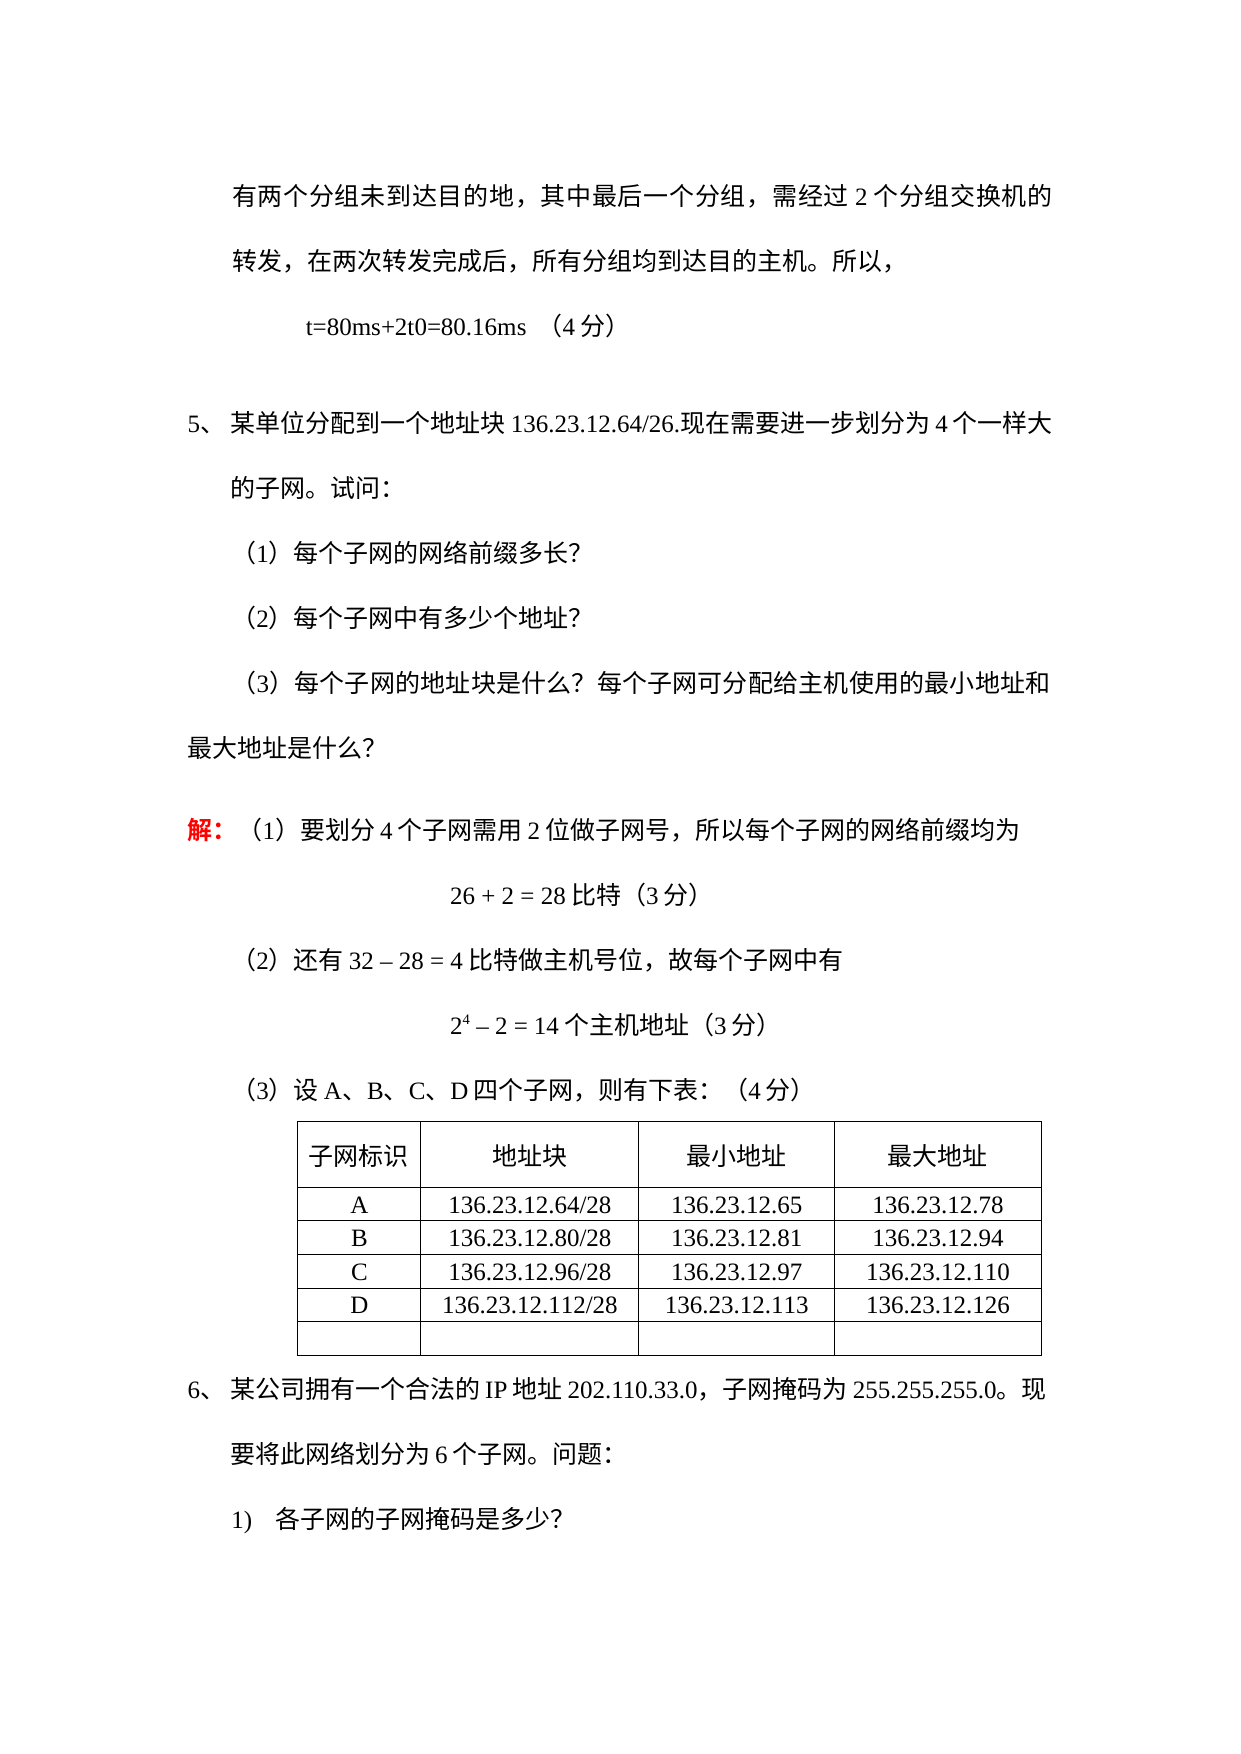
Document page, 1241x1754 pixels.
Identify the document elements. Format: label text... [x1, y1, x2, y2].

text 1) 各子网的子网掩码是多少？ [231, 1486, 1053, 1551]
table_cell 136.23.12.96/28 [421, 1255, 638, 1287]
table_header 子网标识 [298, 1122, 420, 1187]
text 解：（1）要划分4个子网需用2位做子网号，所以每个子网的网络前缀均为 [187, 796, 1053, 861]
text 26 + 2 = 28比特（3分） [406, 861, 1053, 926]
table_cell D [298, 1289, 420, 1321]
table_cell 136.23.12.113 [639, 1289, 834, 1321]
table_cell C [298, 1255, 420, 1287]
table_header 最小地址 [639, 1122, 834, 1187]
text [232, 162, 1053, 292]
list 某单位分配到一个地址块 136.23.12.64/26.现在需要进一步划分为4个一样大的子网。试问： [187, 389, 1053, 519]
table_cell 136.23.12.65 [639, 1188, 834, 1220]
table_cell 136.23.12.78 [835, 1188, 1041, 1220]
table_cell 136.23.12.64/28 [421, 1188, 638, 1220]
table_cell 136.23.12.97 [639, 1255, 834, 1287]
text （2）还有32 – 28 = 4比特做主机号位，故每个子网中有 [231, 926, 1053, 991]
text （3）设A、B、C、D四个子网，则有下表：（4分） [231, 1056, 1053, 1121]
text t=80ms+2t0=80.16ms （4分） [232, 292, 1053, 357]
table_cell B [298, 1221, 420, 1254]
table_cell 136.23.12.94 [835, 1221, 1041, 1254]
text （3）每个子网的地址块是什么？每个子网可分配给主机使用的最小地址和最大地址是什么？ [187, 649, 1053, 779]
table_cell 136.23.12.112/28 [421, 1289, 638, 1321]
table_cell 136.23.12.126 [835, 1289, 1041, 1321]
table_cell [421, 1322, 638, 1354]
table_cell [298, 1322, 420, 1354]
text （1）每个子网的网络前缀多长？ [187, 519, 1053, 584]
table_cell 136.23.12.81 [639, 1221, 834, 1254]
table_cell [835, 1322, 1041, 1354]
table_cell A [298, 1188, 420, 1220]
table_header 地址块 [421, 1122, 638, 1187]
list 某公司拥有一个合法的IP地址202.110.33.0，子网掩码为255.255.255.0。现要将此网络划分为6个子网。问题： [187, 1356, 1053, 1486]
table_cell [639, 1322, 834, 1354]
table_cell 136.23.12.110 [835, 1255, 1041, 1287]
text （2）每个子网中有多少个地址？ [187, 584, 1053, 649]
table_header 最大地址 [835, 1122, 1041, 1187]
table_cell 136.23.12.80/28 [421, 1221, 638, 1254]
text 24 – 2 = 14个主机地址（3分） [406, 991, 1053, 1056]
